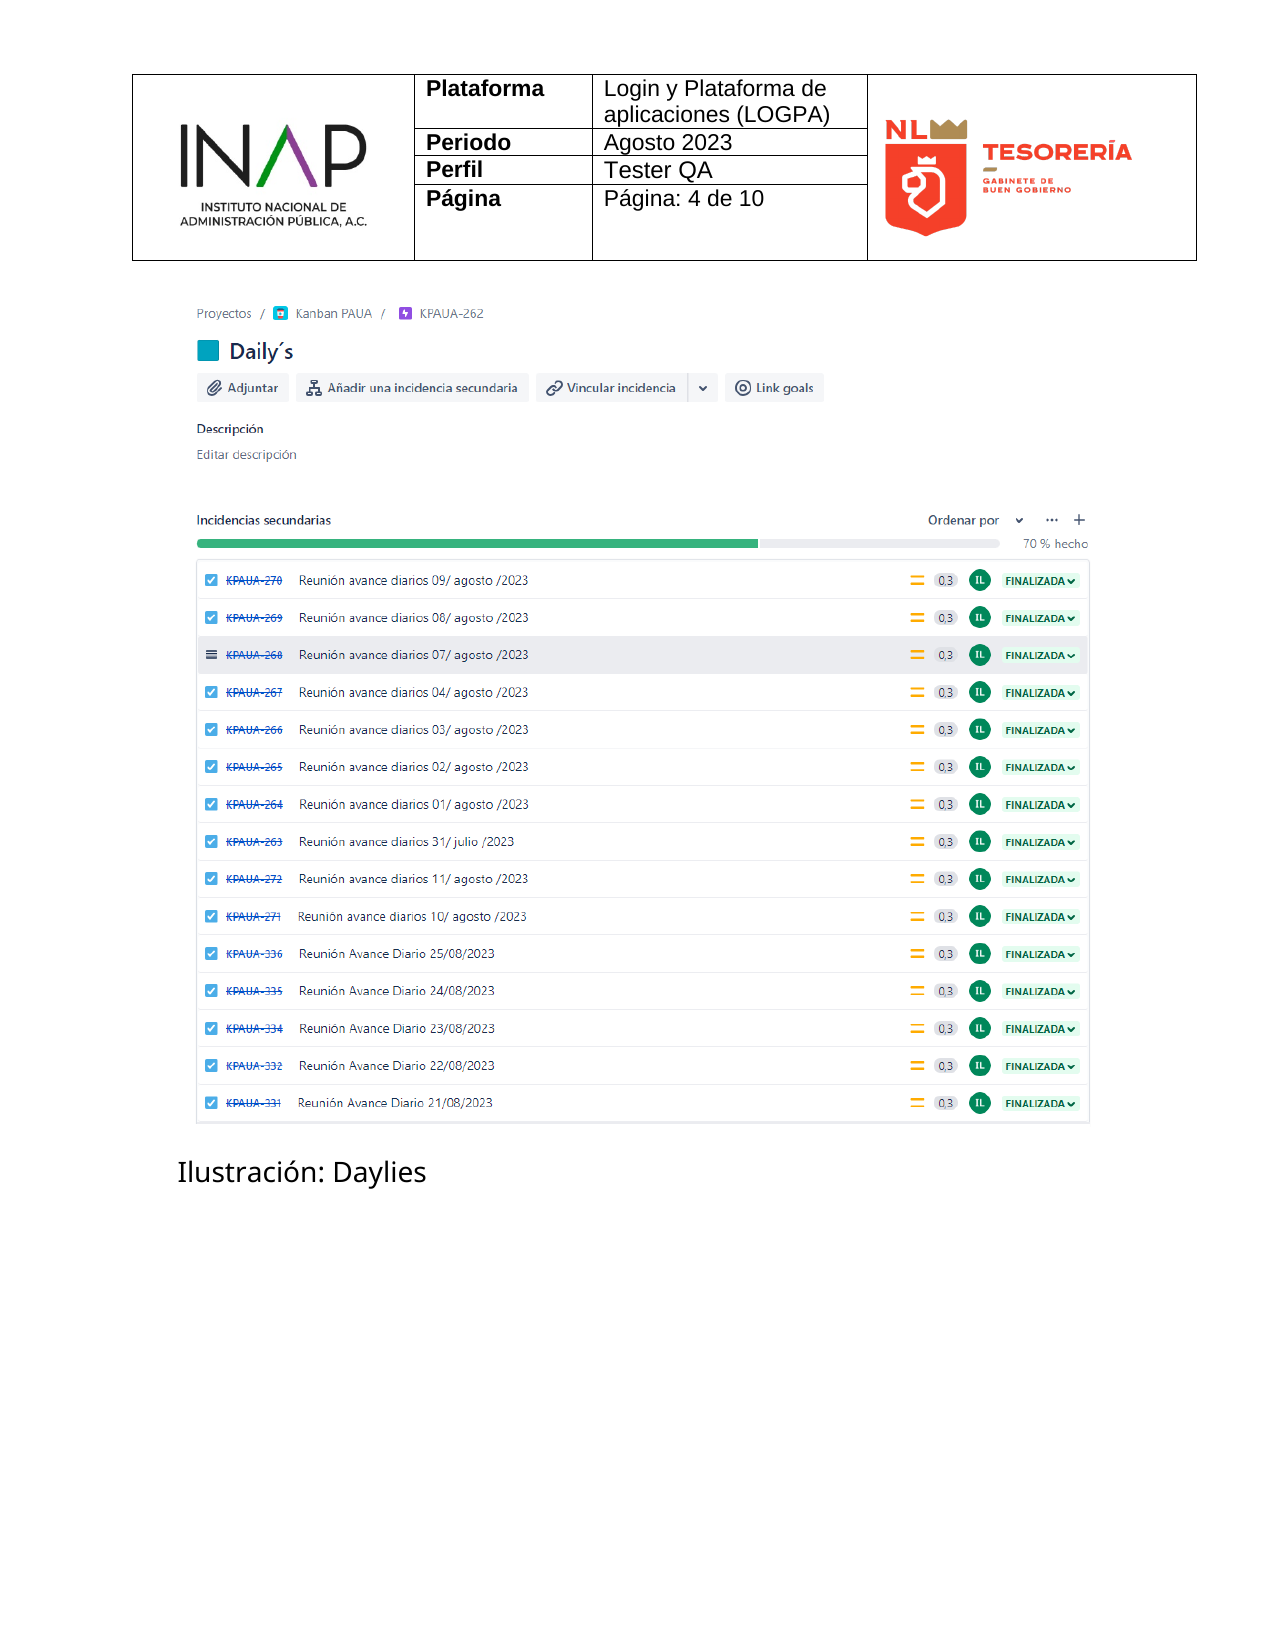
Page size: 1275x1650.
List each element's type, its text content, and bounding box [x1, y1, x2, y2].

picture [143, 107, 400, 242]
text Ilustración: Daylies [177, 1152, 1098, 1190]
picture [878, 117, 1135, 237]
picture [177, 289, 1098, 1127]
